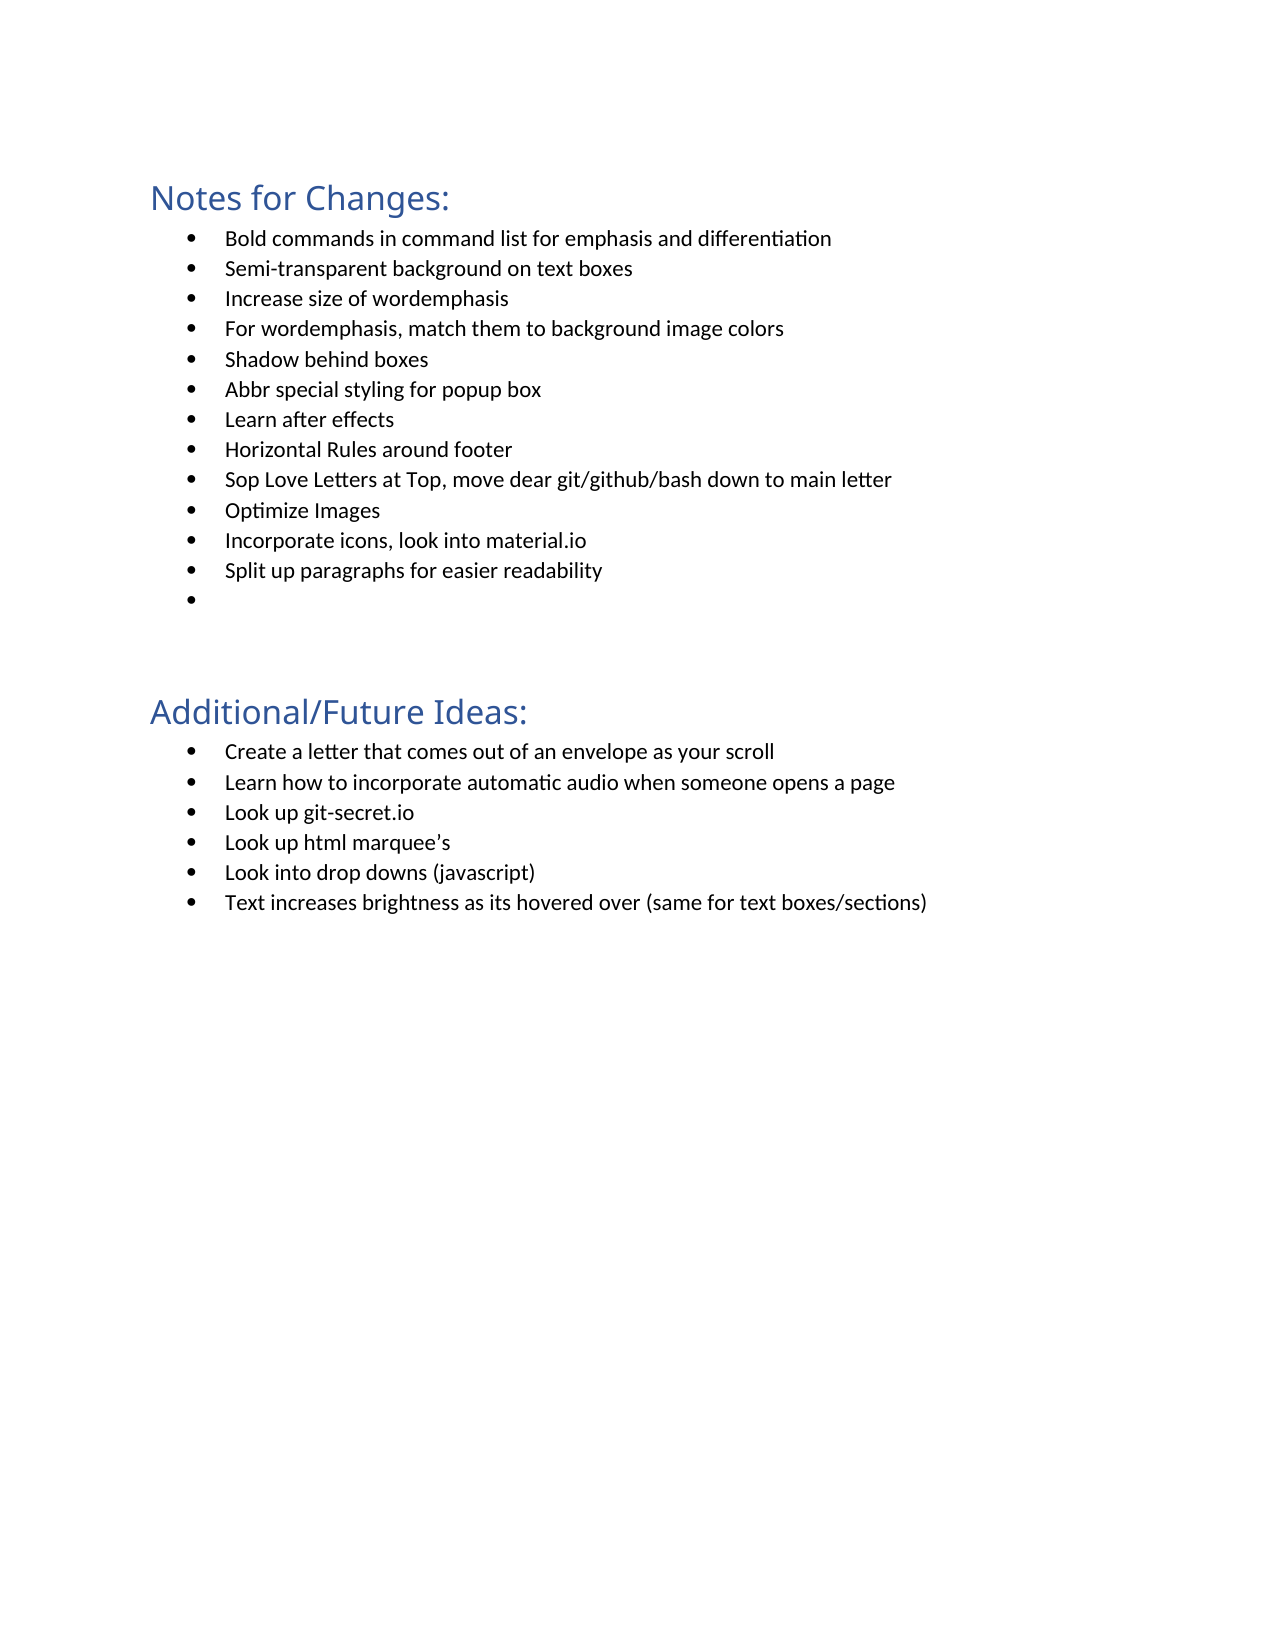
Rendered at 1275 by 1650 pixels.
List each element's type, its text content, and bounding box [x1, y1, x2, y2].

list Sop Love Letters at Top, move dear git/github/bash down to main letter [187, 466, 1125, 494]
subtitle Notes for Changes: [150, 175, 1125, 220]
list Increase size of wordemphasis [187, 284, 1125, 312]
list Look up git-secret.io [187, 798, 1125, 826]
list Learn after effects [187, 405, 1125, 433]
list Create a letter that comes out of an envelope as your scroll [187, 737, 1125, 766]
subtitle Additional/Future Ideas: [150, 688, 1125, 734]
list Look up html marquee’s [187, 828, 1125, 856]
list Optimize Images [187, 496, 1125, 524]
list Abbr special styling for popup box [187, 375, 1125, 403]
list Semi-transparent background on text boxes [187, 254, 1125, 282]
list Shadow behind boxes [187, 345, 1125, 373]
list Horizontal Rules around footer [187, 435, 1125, 463]
list For wordemphasis, match them to background image colors [187, 314, 1125, 343]
list Text increases brightness as its hovered over (same for text boxes/sections) [187, 888, 1125, 917]
list Incorporate icons, look into material.io [187, 526, 1125, 554]
list Learn how to incorporate automatic audio when someone opens a page [187, 768, 1125, 796]
list Bold commands in command list for emphasis and differentiation [187, 224, 1125, 252]
list Look into drop downs (javascript) [187, 858, 1125, 886]
list Split up paragraphs for easier readability [187, 556, 1125, 584]
